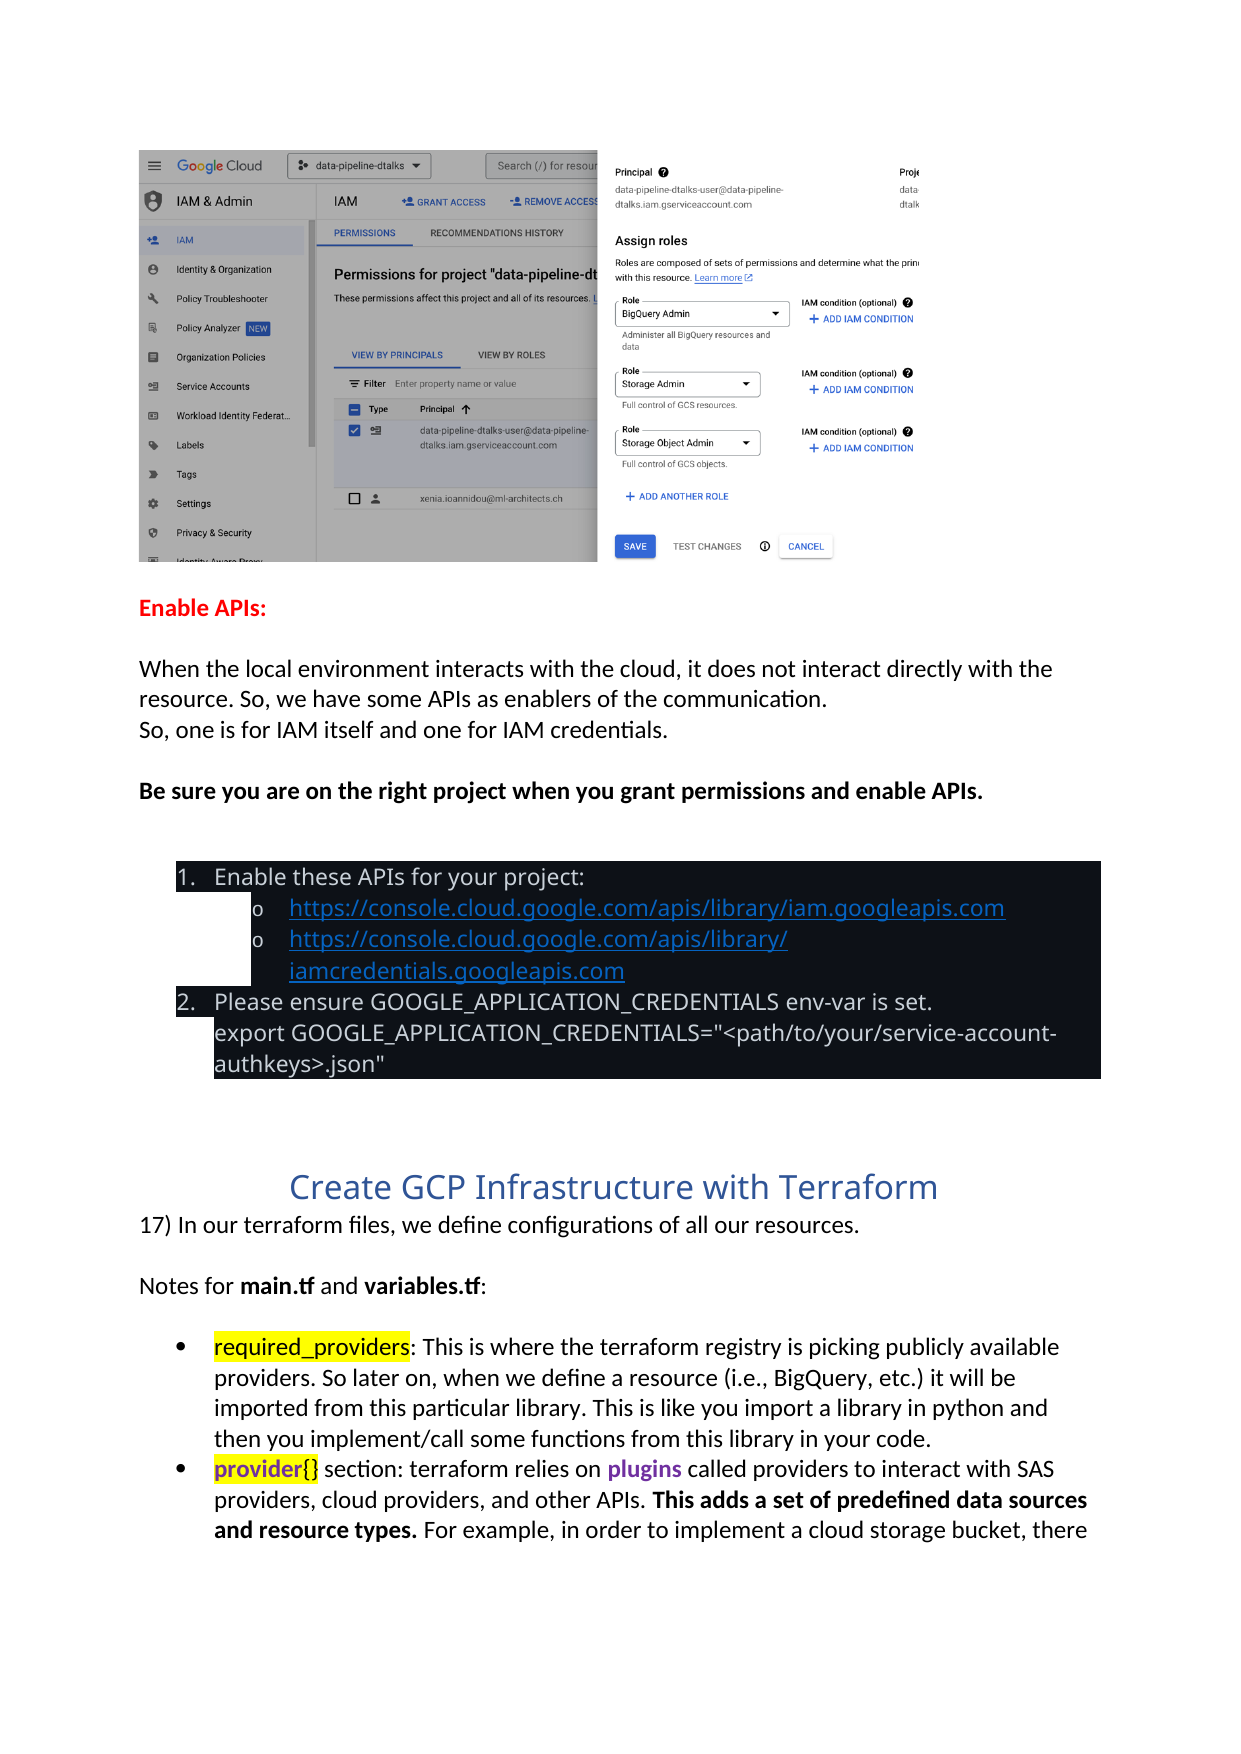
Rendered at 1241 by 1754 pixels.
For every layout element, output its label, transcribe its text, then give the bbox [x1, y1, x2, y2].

list Please ensure GOOGLE_APPLICATION_CREDENTIALS env-var is set. [176, 986, 1101, 1017]
list required_providers: This is where the terraform registry is picking publicly available providers. So later on, when we define a resource (i.e., BigQuery, etc.) it will be imported from this particular library. This is like you import a library in python and then you implement/call some functions from this library in your code. [176, 1331, 1101, 1453]
picture [138, 150, 919, 562]
list Enable these APIs for your project: [176, 861, 1101, 892]
subtitle Create GCP Infrastructure with Terraform [214, 1164, 1101, 1209]
text Enable APIs: [139, 592, 1101, 622]
text export GOOGLE_APPLICATION_CREDENTIALS="<path/to/your/service-account-authkeys>.json" [214, 1017, 1101, 1079]
text 17) In our terraform files, we define configurations of all our resources. [139, 1209, 1101, 1240]
text So, one is for IAM itself and one for IAM credentials. [139, 714, 1101, 744]
list https://console.cloud.google.com/apis/library/iam.googleapis.com [251, 892, 1101, 923]
text Be sure you are on the right project when you grant permissions and enable APIs. [139, 775, 1101, 805]
list https://console.cloud.google.com/apis/library/iamcredentials.googleapis.com [251, 923, 1101, 986]
text When the local environment interacts with the cloud, it does not interact directly with the resource. So, we have some APIs as enablers of the communication. [139, 653, 1101, 714]
text Notes for main.tf and variables.tf: [139, 1270, 1101, 1301]
